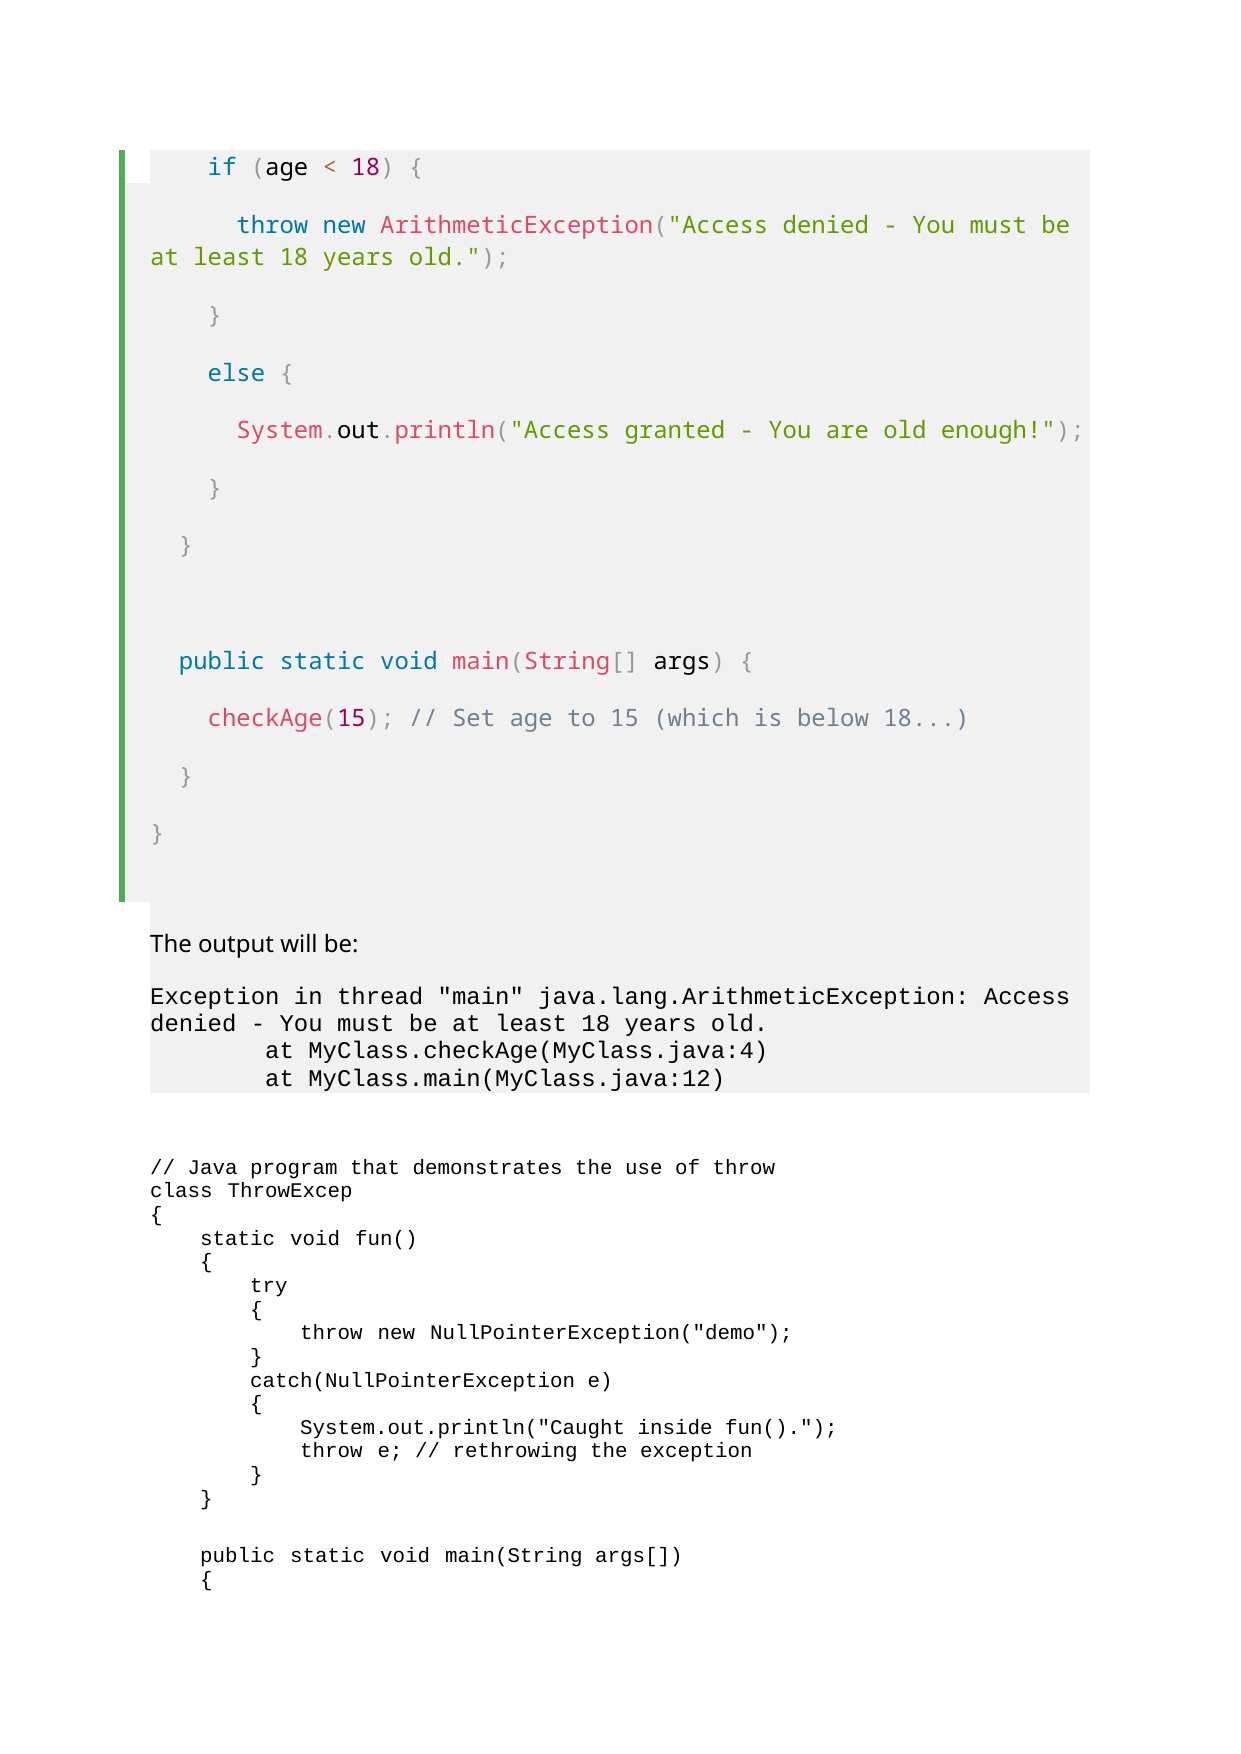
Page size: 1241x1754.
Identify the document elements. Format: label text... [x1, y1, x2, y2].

text checkAge(15); // Set age to 15 (which is below 18...) [125, 701, 1090, 734]
text } [125, 298, 1090, 330]
text if (age < 18) { [150, 150, 1090, 183]
text } [125, 528, 1090, 561]
text throw new NullPointerException("demo"); [150, 1322, 1090, 1346]
text catch(NullPointerException e) [150, 1369, 1090, 1393]
text public static void main(String args[]) [150, 1546, 1090, 1569]
text } [150, 1346, 1090, 1369]
text System.out.println("Access granted - You are old enough!"); [125, 413, 1090, 446]
text class ThrowExcep [150, 1180, 1090, 1204]
text The output will be: [150, 927, 1090, 959]
text } [125, 759, 1090, 791]
text static void fun() [150, 1228, 1090, 1251]
text { [150, 1251, 1090, 1275]
text } [150, 1488, 1090, 1511]
text try [150, 1275, 1090, 1299]
text } [125, 816, 1090, 849]
text throw new ArithmeticException("Access denied - You must be at least 18 years old."); [125, 208, 1090, 273]
text System.out.println("Caught inside fun()."); [150, 1417, 1090, 1441]
text throw e; // rethrowing the exception [150, 1441, 1090, 1464]
text } [150, 1464, 1090, 1488]
text } [125, 471, 1090, 503]
text { [150, 1204, 1090, 1228]
text public static void main(String[] args) { [125, 643, 1090, 676]
text { [150, 1569, 1090, 1593]
text else { [125, 355, 1090, 388]
text Exception in thread "main" java.lang.ArithmeticException: Access denied - You must be at least 18 years old. at MyClass.checkAge(MyClass.java:4) at MyClass.main(MyClass.java:12) [150, 984, 1090, 1093]
text { [150, 1393, 1090, 1417]
text { [150, 1299, 1090, 1322]
text // Java program that demonstrates the use of throw [150, 1157, 1090, 1180]
